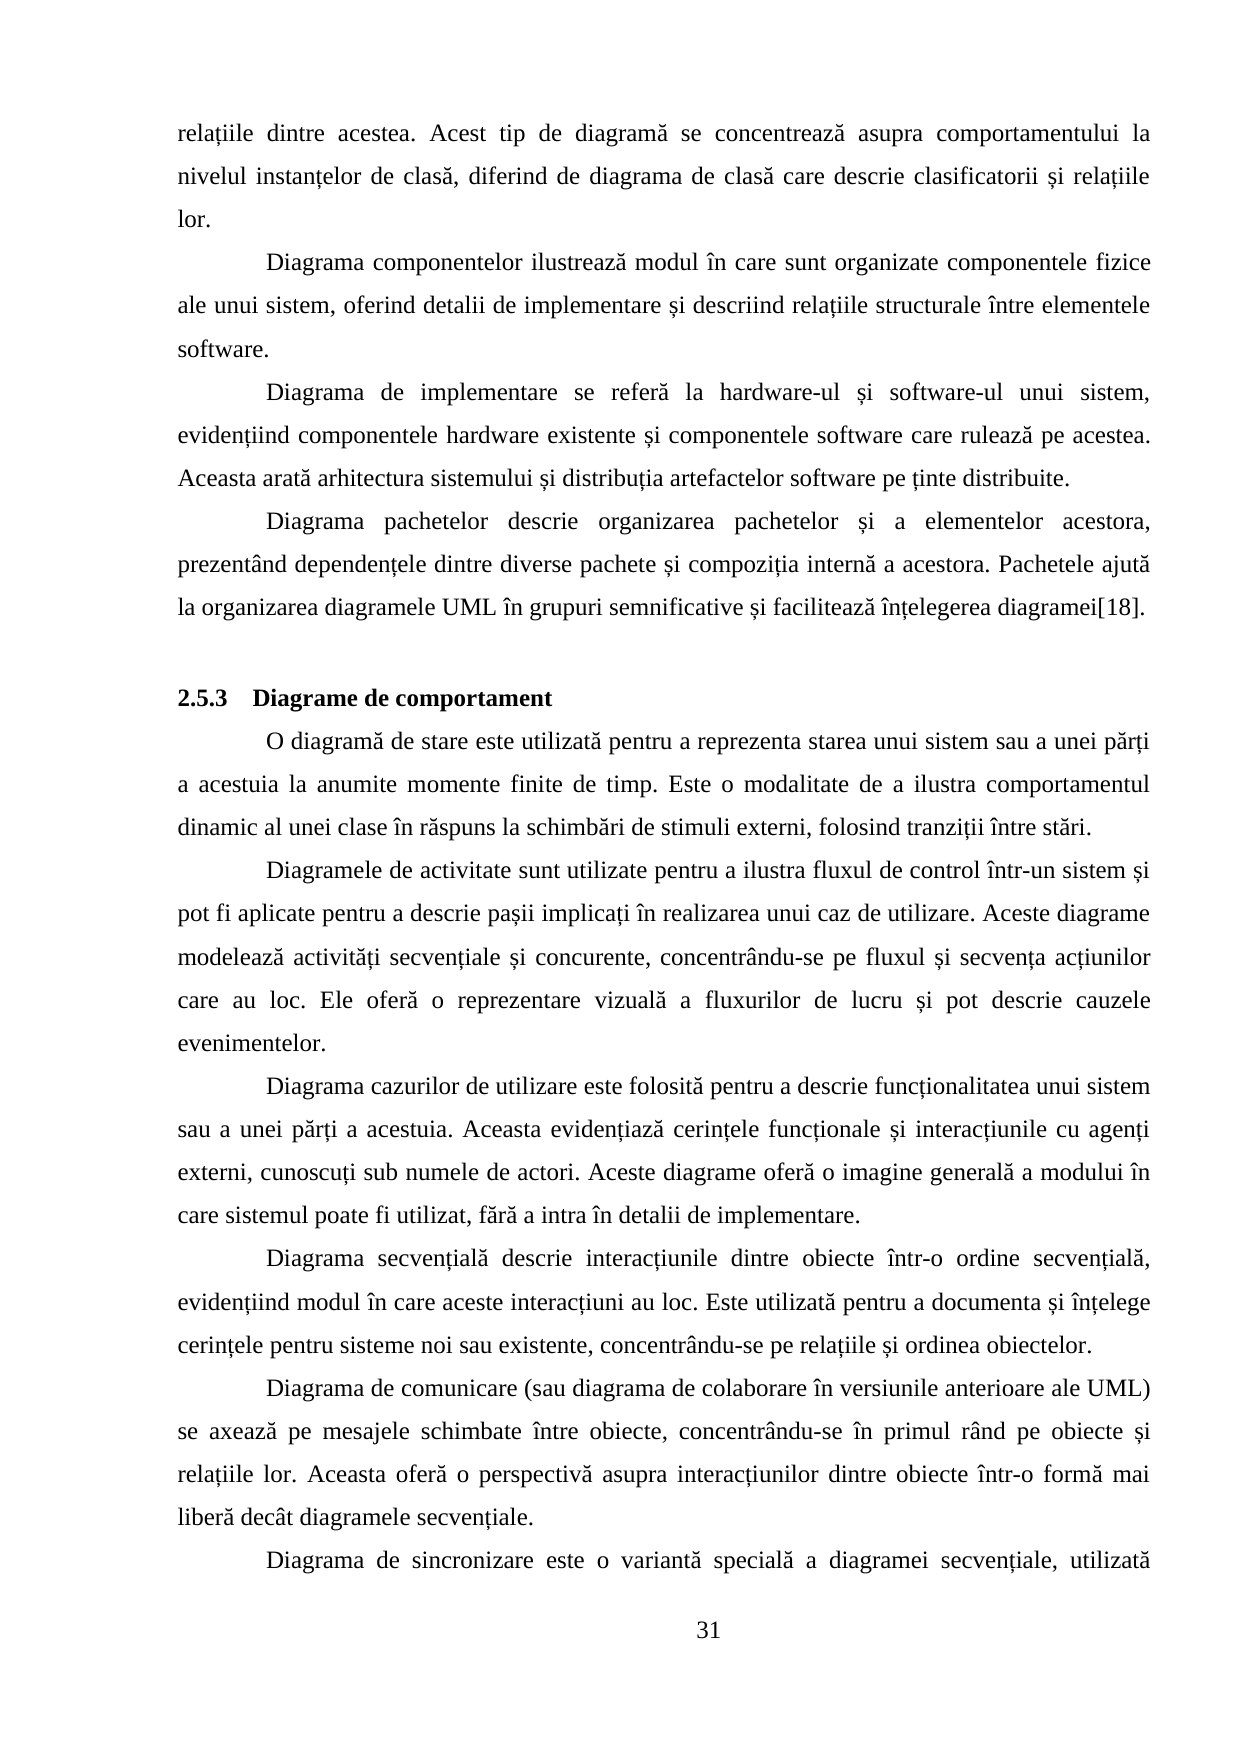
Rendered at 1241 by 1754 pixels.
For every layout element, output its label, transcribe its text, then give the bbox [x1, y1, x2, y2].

text Diagramele de activitate sunt utilizate pentru a ilustra fluxul de control într-un sistem și pot fi aplicate pentru a descrie pașii implicați în realizarea unui caz de utilizare. Aceste diagrame modelează activități secvențiale și concurente, concentrându-se pe fluxul și secvența acțiunilor care au loc. Ele oferă o reprezentare vizuală a fluxurilor de lucru și pot descrie cauzele evenimentelor. [177, 855, 1152, 1057]
text O diagramă de stare este utilizată pentru a reprezenta starea unui sistem sau a unei părți a acestuia la anumite momente finite de timp. Este o modalitate de a ilustra comportamentul dinamic al unei clase în răspuns la schimbări de stimuli externi, folosind tranziții între stări. [177, 726, 1152, 841]
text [177, 118, 1152, 233]
subtitle Diagrame de comportament [177, 683, 1152, 712]
text Diagrama secvențială descrie interacțiunile dintre obiecte într-o ordine secvențială, evidențiind modul în care aceste interacțiuni au loc. Este utilizată pentru a documenta și înțelege cerințele pentru sisteme noi sau existente, concentrându-se pe relațiile și ordinea obiectelor. [177, 1243, 1152, 1358]
text Diagrama pachetelor descrie organizarea pachetelor și a elementelor acestora, prezentând dependențele dintre diverse pachete și compoziția internă a acestora. Pachetele ajută la organizarea diagramele UML în grupuri semnificative și facilitează înțelegerea diagramei[19]. [177, 506, 1152, 621]
text Diagrama de comunicare (sau diagrama de colaborare în versiunile anterioare ale UML) se axează pe mesajele schimbate între obiecte, concentrându-se în primul rând pe obiecte și relațiile lor. Aceasta oferă o perspectivă asupra interacțiunilor dintre obiecte într-o formă mai liberă decât diagramele secvențiale. [177, 1373, 1152, 1531]
text Diagrama de implementare se referă la hardware-ul și software-ul unui sistem, evidențiind componentele hardware existente și componentele software care rulează pe acestea. Aceasta arată arhitectura sistemului și distribuția artefactelor software pe ținte distribuite. [177, 377, 1152, 492]
text Diagrama cazurilor de utilizare este folosită pentru a descrie funcționalitatea unui sistem sau a unei părți a acestuia. Aceasta evidențiază cerințele funcționale și interacțiunile cu agenți externi, cunoscuți sub numele de actori. Aceste diagrame oferă o imagine generală a modului în care sistemul poate fi utilizat, fără a intra în detalii de implementare. [177, 1071, 1152, 1229]
text Diagrama componentelor ilustrează modul în care sunt organizate componentele fizice ale unui sistem, oferind detalii de implementare și descriind relațiile structurale între elementele software. [177, 247, 1152, 362]
